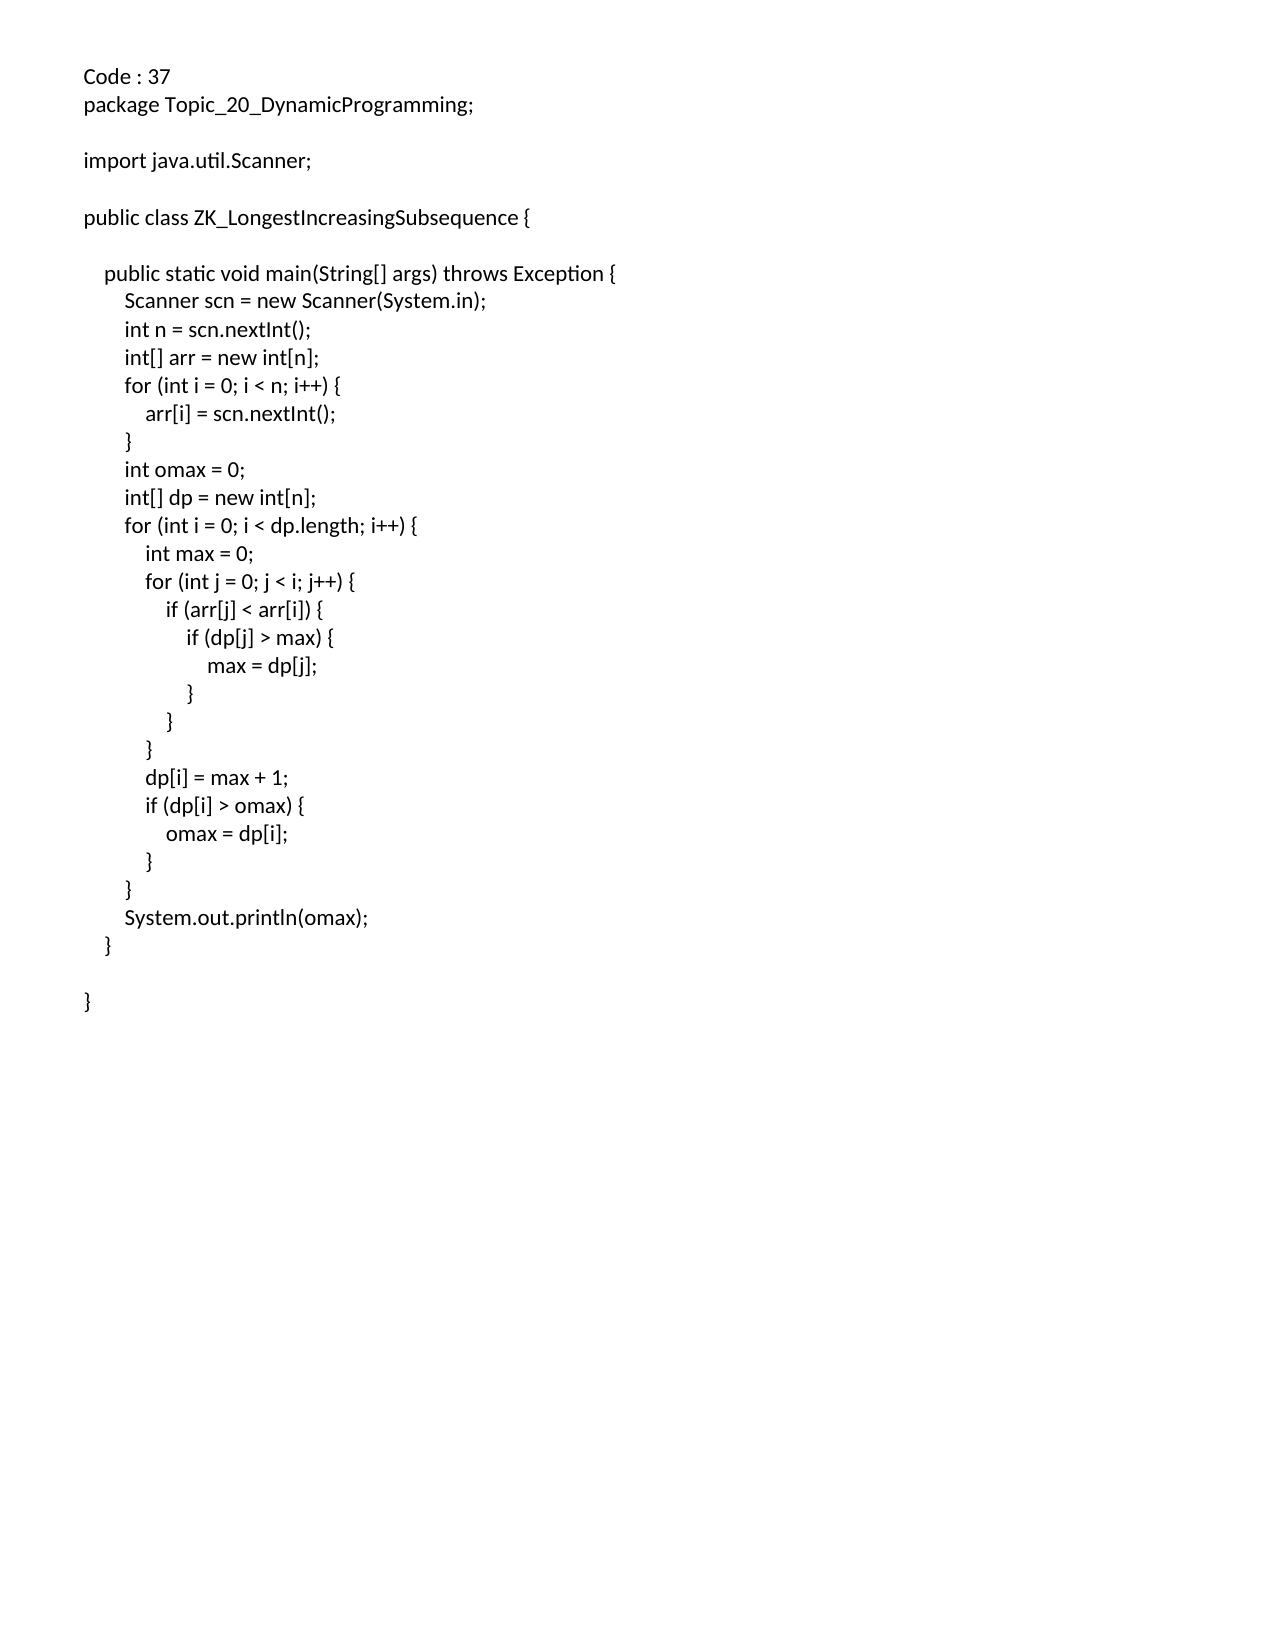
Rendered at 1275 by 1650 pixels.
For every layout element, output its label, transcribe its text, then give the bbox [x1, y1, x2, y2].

text int omax = 0; [83, 455, 1254, 483]
text int n = scn.nextInt(); [83, 315, 1254, 343]
text public static void main(String[] args) throws Exception { [83, 259, 1254, 287]
text } [83, 707, 1254, 735]
text omax = dp[i]; [83, 819, 1254, 847]
text if (arr[j] < arr[i]) { [83, 595, 1254, 623]
text } [83, 875, 1254, 903]
text } [83, 987, 1254, 1015]
text } [83, 735, 1254, 763]
text int max = 0; [83, 539, 1254, 567]
text Code : 37 package Topic_20_DynamicProgramming; [83, 62, 1254, 118]
text for (int i = 0; i < n; i++) { [83, 371, 1254, 399]
text for (int j = 0; j < i; j++) { [83, 567, 1254, 595]
text max = dp[j]; [83, 651, 1254, 679]
text dp[i] = max + 1; [83, 763, 1254, 791]
text arr[i] = scn.nextInt(); [83, 399, 1254, 427]
text if (dp[i] > omax) { [83, 791, 1254, 819]
text if (dp[j] > max) { [83, 623, 1254, 651]
text } [83, 427, 1254, 455]
text public class ZK_LongestIncreasingSubsequence { [83, 203, 1254, 231]
text int[] arr = new int[n]; [83, 343, 1254, 371]
text System.out.println(omax); [83, 903, 1254, 931]
text } [83, 931, 1254, 959]
text } [83, 847, 1254, 875]
text Scanner scn = new Scanner(System.in); [83, 287, 1254, 315]
text for (int i = 0; i < dp.length; i++) { [83, 511, 1254, 539]
text int[] dp = new int[n]; [83, 483, 1254, 511]
text import java.util.Scanner; [83, 147, 1254, 174]
text } [83, 679, 1254, 707]
